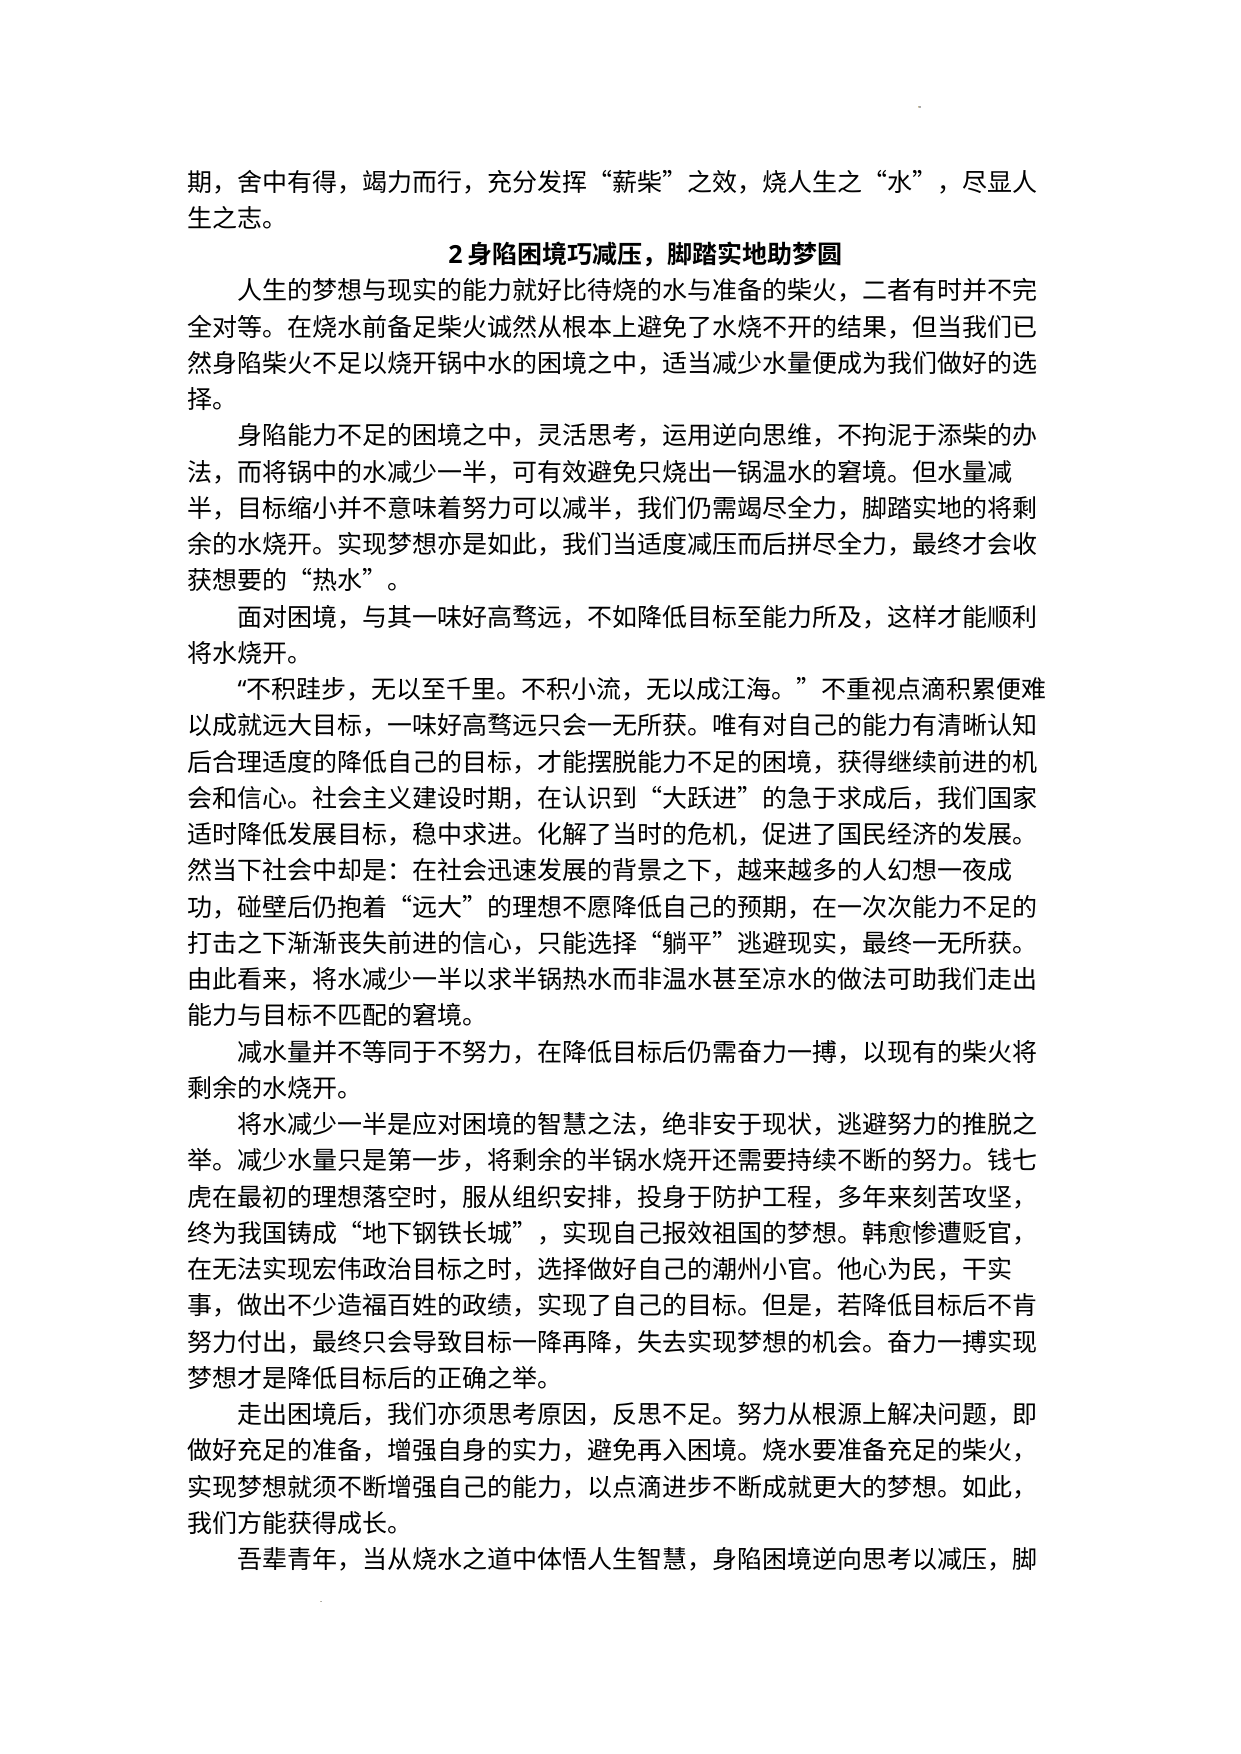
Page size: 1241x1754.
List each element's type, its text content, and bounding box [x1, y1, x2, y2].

text 面对困境，与其一味好高骛远，不如降低目标至能力所及，这样才能顺利将水烧开。 [187, 597, 1053, 669]
text “不积跬步，无以至千里。不积小流，无以成江海。”不重视点滴积累便难以成就远大目标，一味好高骛远只会一无所获。唯有对自己的能力有清晰认知后合理适度的降低自己的目标，才能摆脱能力不足的困境，获得继续前进的机会和信心。社会主义建设时期，在认识到“大跃进”的急于求成后，我们国家适时降低发展目标，稳中求进。化解了当时的危机，促进了国民经济的发展。然当下社会中却是：在社会迅速发展的背景之下，越来越多的人幻想一夜成功，碰壁后仍抱着“远大”的理想不愿降低自己的预期，在一次次能力不足的打击之下渐渐丧失前进的信心，只能选择“躺平”逃避现实，最终一无所获。由此看来，将水减少一半以求半锅热水而非温水甚至凉水的做法可助我们走出能力与目标不匹配的窘境。 [187, 669, 1053, 1032]
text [187, 162, 1053, 234]
text 走出困境后，我们亦须思考原因，反思不足。努力从根源上解决问题，即做好充足的准备，增强自身的实力，避免再入困境。烧水要准备充足的柴火，实现梦想就须不断增强自己的能力，以点滴进步不断成就更大的梦想。如此，我们方能获得成长。 [187, 1394, 1053, 1539]
text 将水减少一半是应对困境的智慧之法，绝非安于现状，逃避努力的推脱之举。减少水量只是第一步，将剩余的半锅水烧开还需要持续不断的努力。钱七虎在最初的理想落空时，服从组织安排，投身于防护工程，多年来刻苦攻坚，终为我国铸成“地下钢铁长城”，实现自己报效祖国的梦想。韩愈惨遭贬官，在无法实现宏伟政治目标之时，选择做好自己的潮州小官。他心为民，干实事，做出不少造福百姓的政绩，实现了自己的目标。但是，若降低目标后不肯努力付出，最终只会导致目标一降再降，失去实现梦想的机会。奋力一搏实现梦想才是降低目标后的正确之举。 [187, 1104, 1053, 1394]
text 身陷能力不足的困境之中，灵活思考，运用逆向思维，不拘泥于添柴的办法，而将锅中的水减少一半，可有效避免只烧出一锅温水的窘境。但水量减半，目标缩小并不意味着努力可以减半，我们仍需竭尽全力，脚踏实地的将剩余的水烧开。实现梦想亦是如此，我们当适度减压而后拼尽全力，最终才会收获想要的“热水”。 [187, 416, 1053, 597]
text 减水量并不等同于不努力，在降低目标后仍需奋力一搏，以现有的柴火将剩余的水烧开。 [187, 1032, 1053, 1104]
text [187, 1539, 1053, 1576]
text 2身陷困境巧减压，脚踏实地助梦圆 [187, 234, 1053, 271]
text 人生的梦想与现实的能力就好比待烧的水与准备的柴火，二者有时并不完全对等。在烧水前备足柴火诚然从根本上避免了水烧不开的结果，但当我们已然身陷柴火不足以烧开锅中水的困境之中，适当减少水量便成为我们做好的选择。 [187, 271, 1053, 416]
